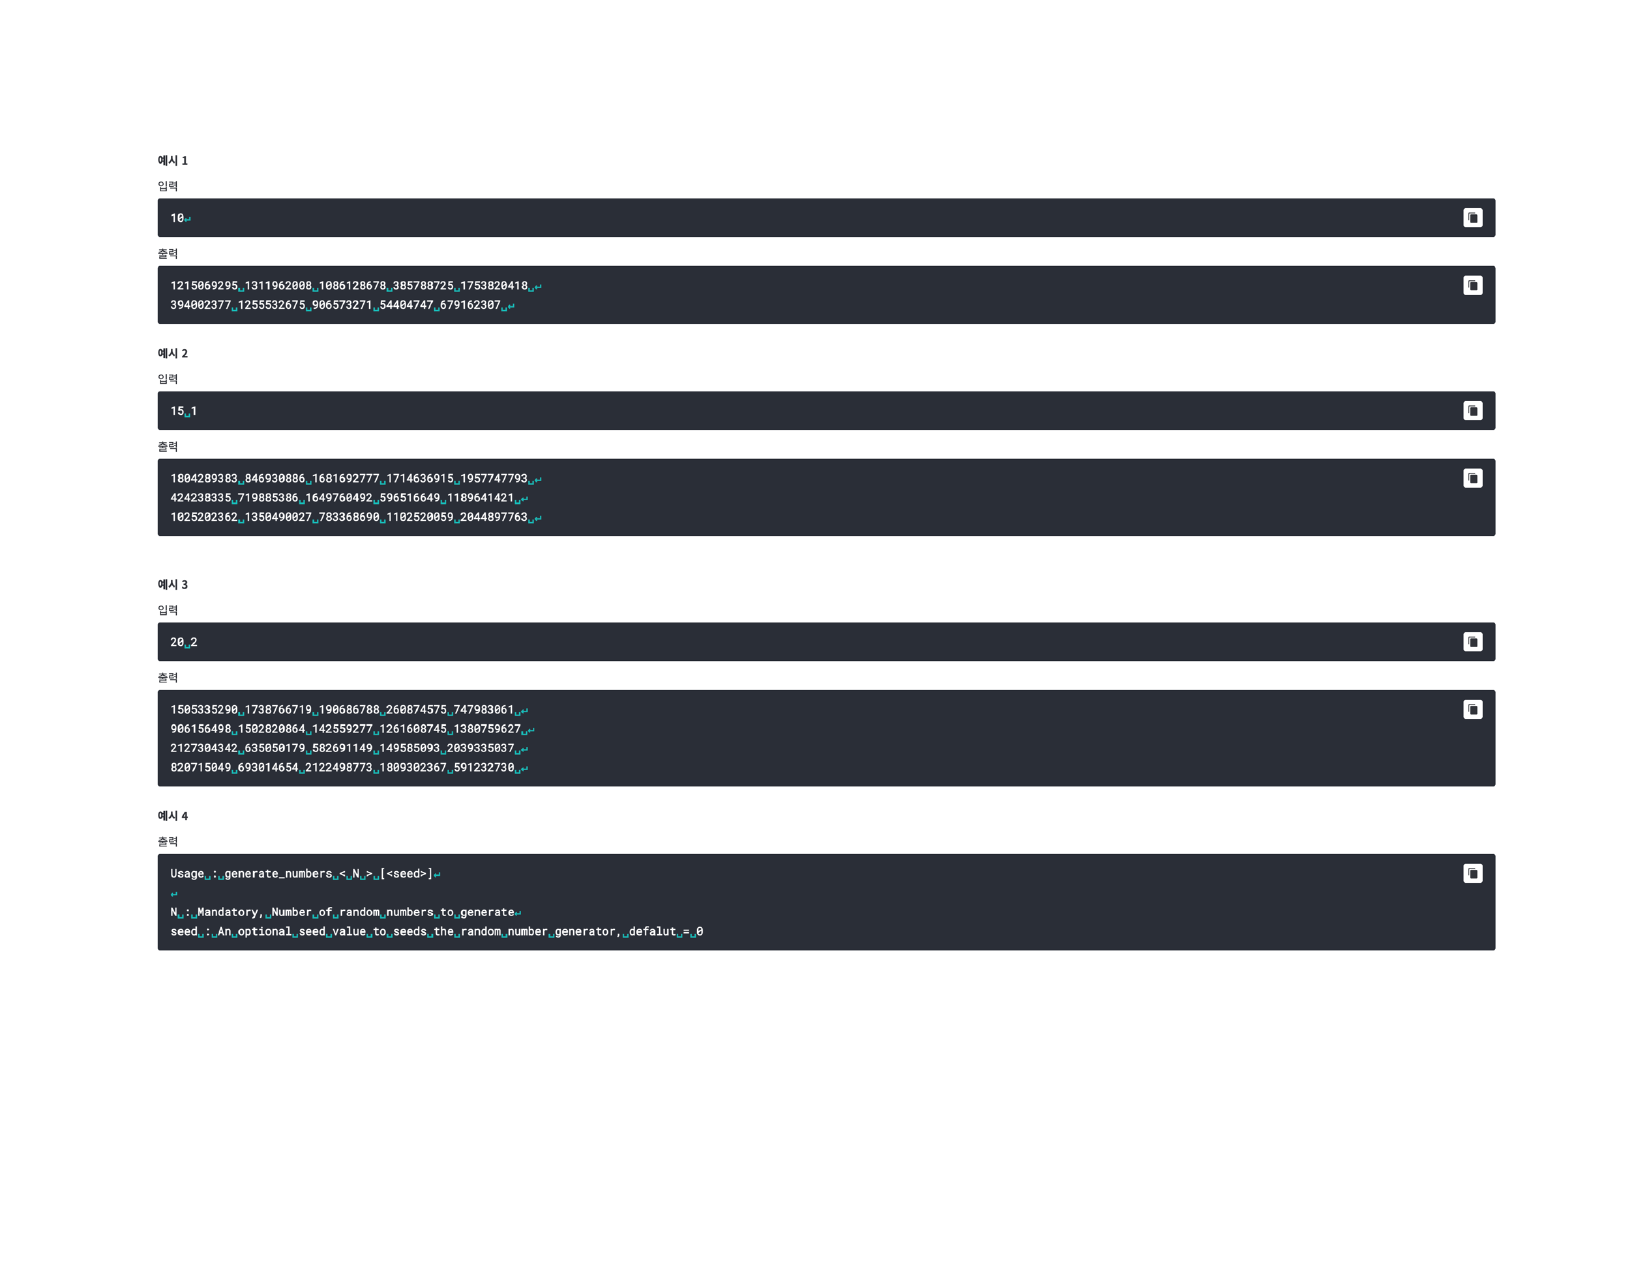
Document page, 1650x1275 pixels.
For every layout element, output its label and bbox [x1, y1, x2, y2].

picture [150, 573, 1500, 959]
picture [150, 150, 1500, 543]
